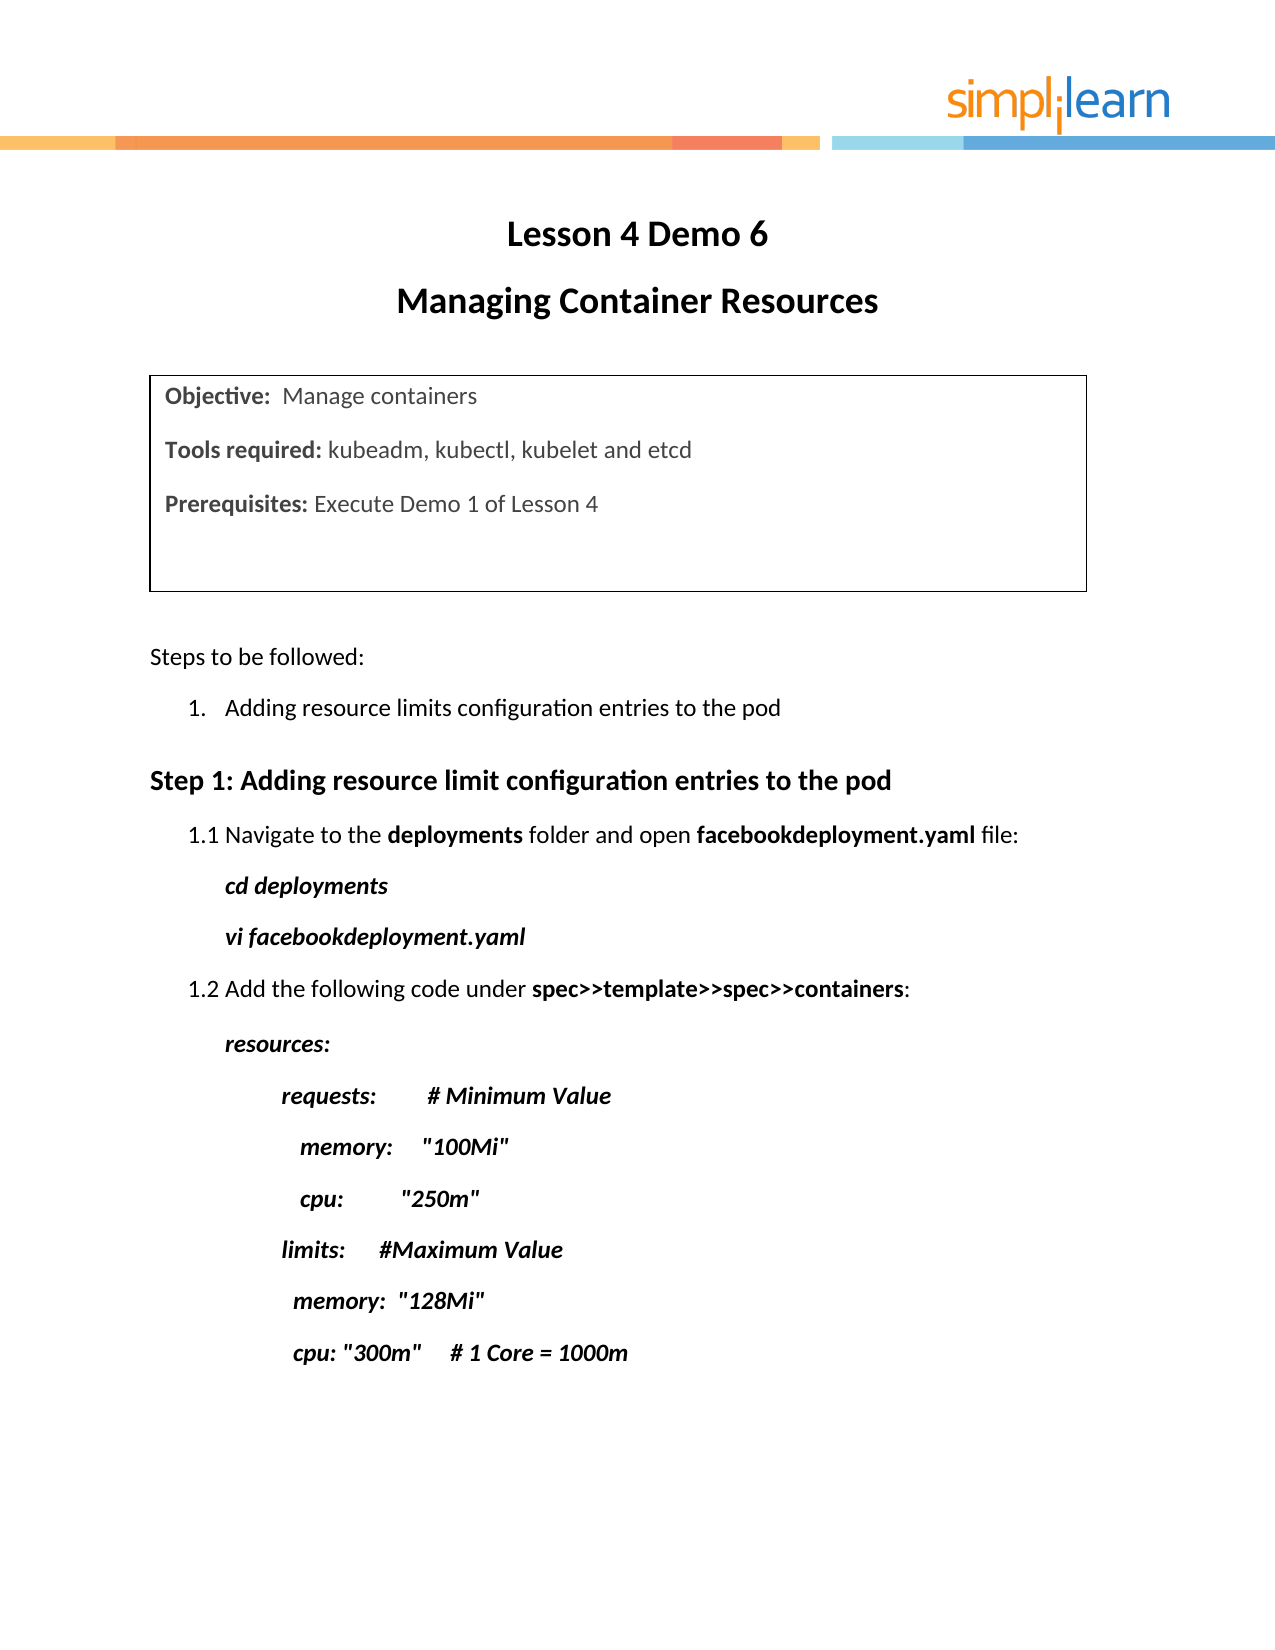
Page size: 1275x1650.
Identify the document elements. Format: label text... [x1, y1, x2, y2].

text vi facebookdeployment.yaml [225, 921, 1125, 952]
text Steps to be followed: [150, 641, 1125, 671]
text Lesson 4 Demo 6 [150, 210, 1125, 256]
text requests: # Minimum Value [225, 1080, 1125, 1111]
text Managing Container Resources [150, 277, 1125, 322]
text cd deployments [225, 870, 1125, 901]
text memory: "100Mi" [225, 1131, 1125, 1162]
text cpu: "300m" # 1 Core = 1000m [225, 1337, 1125, 1367]
list Add the following code under spec>>template>>spec>>containers: [187, 973, 1125, 1003]
text Step 1: Adding resource limit configuration entries to the pod [150, 762, 1125, 798]
text cpu: "250m" [225, 1183, 1125, 1213]
picture [0, 76, 1275, 150]
list Navigate to the deployments folder and open facebookdeployment.yaml file: [187, 819, 1125, 849]
list Adding resource limits configuration entries to the pod [187, 692, 1125, 723]
text resources: [225, 1029, 1125, 1059]
text memory: "128Mi" [225, 1285, 1125, 1316]
text limits: #Maximum Value [225, 1234, 1125, 1264]
